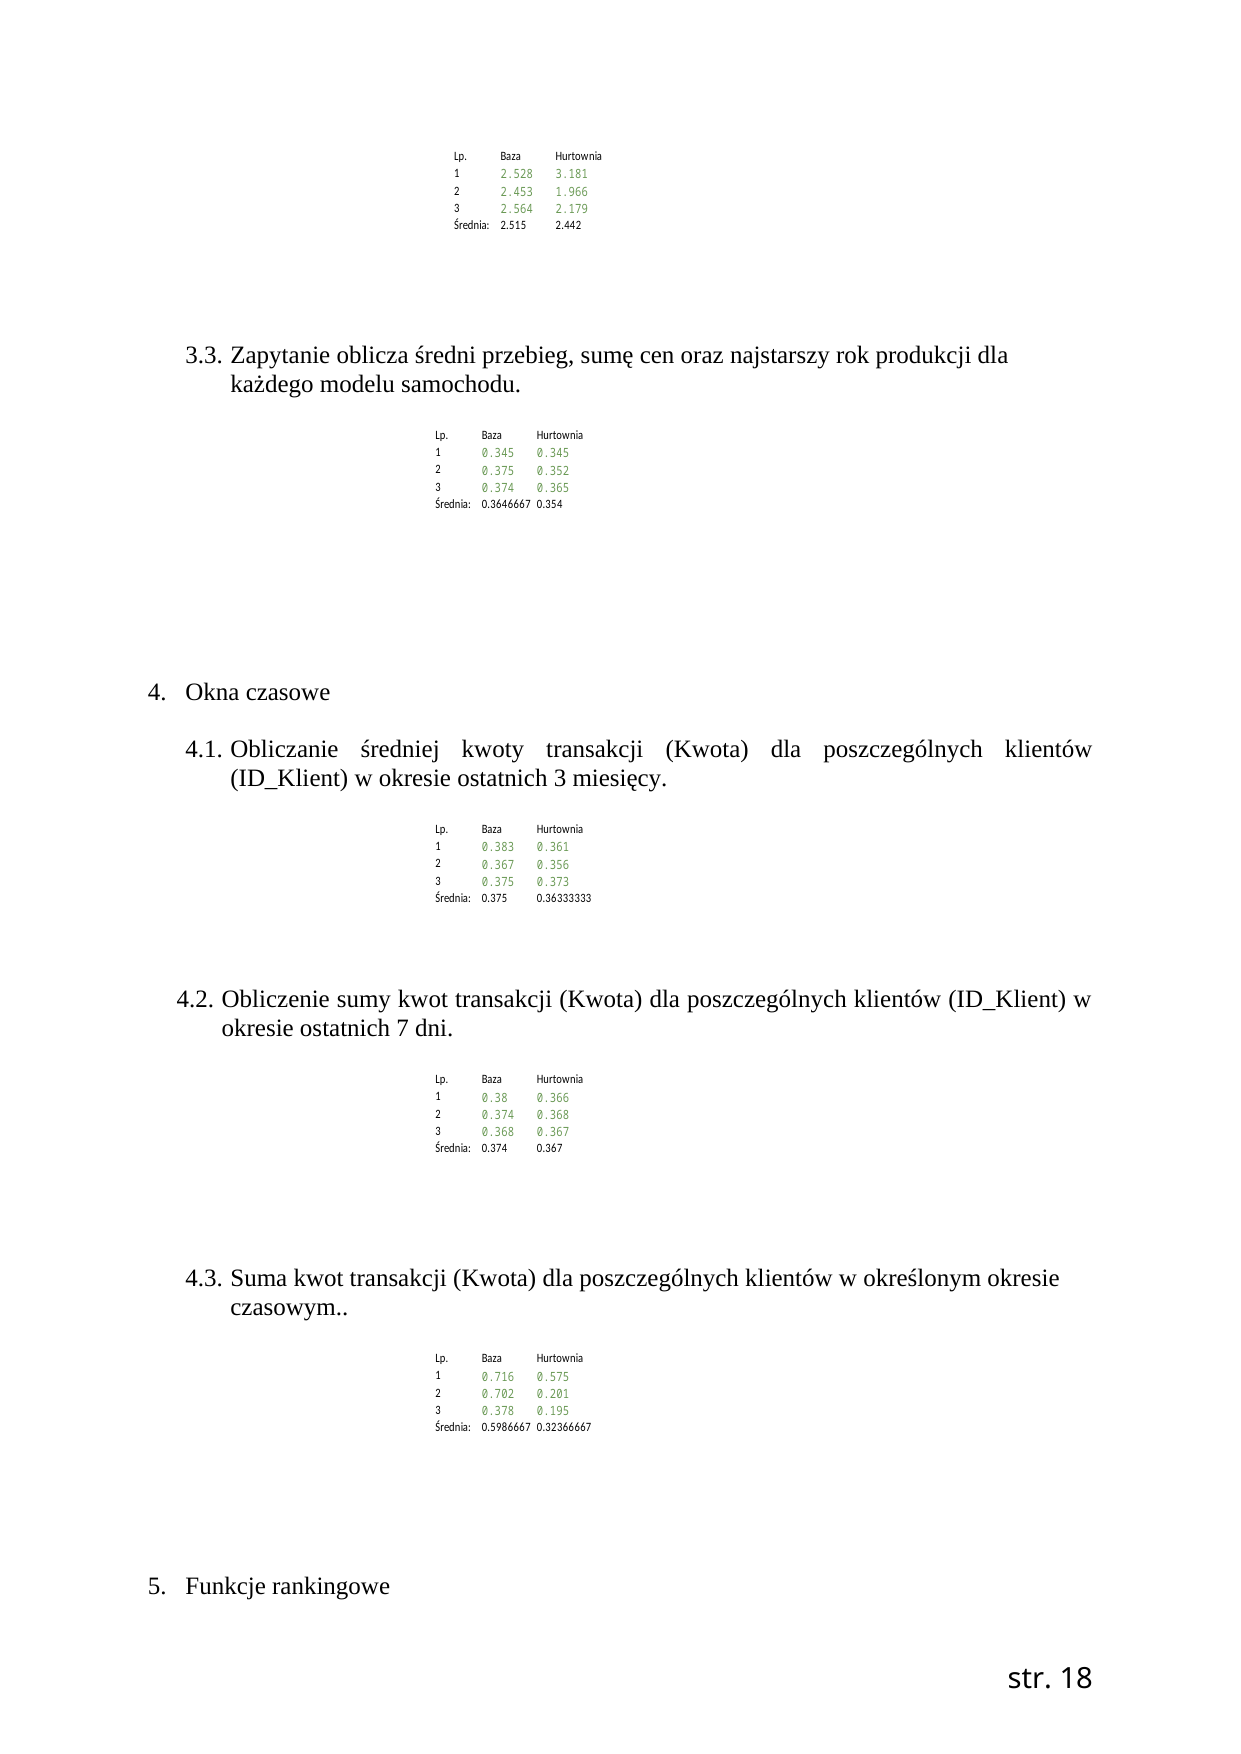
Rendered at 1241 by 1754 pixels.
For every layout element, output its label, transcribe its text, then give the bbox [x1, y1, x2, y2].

list Obliczanie średniej kwoty transakcji (Kwota) dla poszczególnych klientów (ID_Klient) w okresie ostatnich 3 miesięcy. [185, 734, 1093, 792]
list Suma kwot transakcji (Kwota) dla poszczególnych klientów w określonym okresie czasowym.. [185, 1263, 1093, 1321]
list Okna czasowe [148, 677, 1093, 706]
list Obliczenie sumy kwot transakcji (Kwota) dla poszczególnych klientów (ID_Klient) w okresie ostatnich 7 dni. [176, 984, 1093, 1042]
list Funkcje rankingowe [148, 1571, 1093, 1600]
list Zapytanie oblicza średni przebieg, sumę cen oraz najstarszy rok produkcji dla każdego modelu samochodu. [185, 340, 1093, 398]
